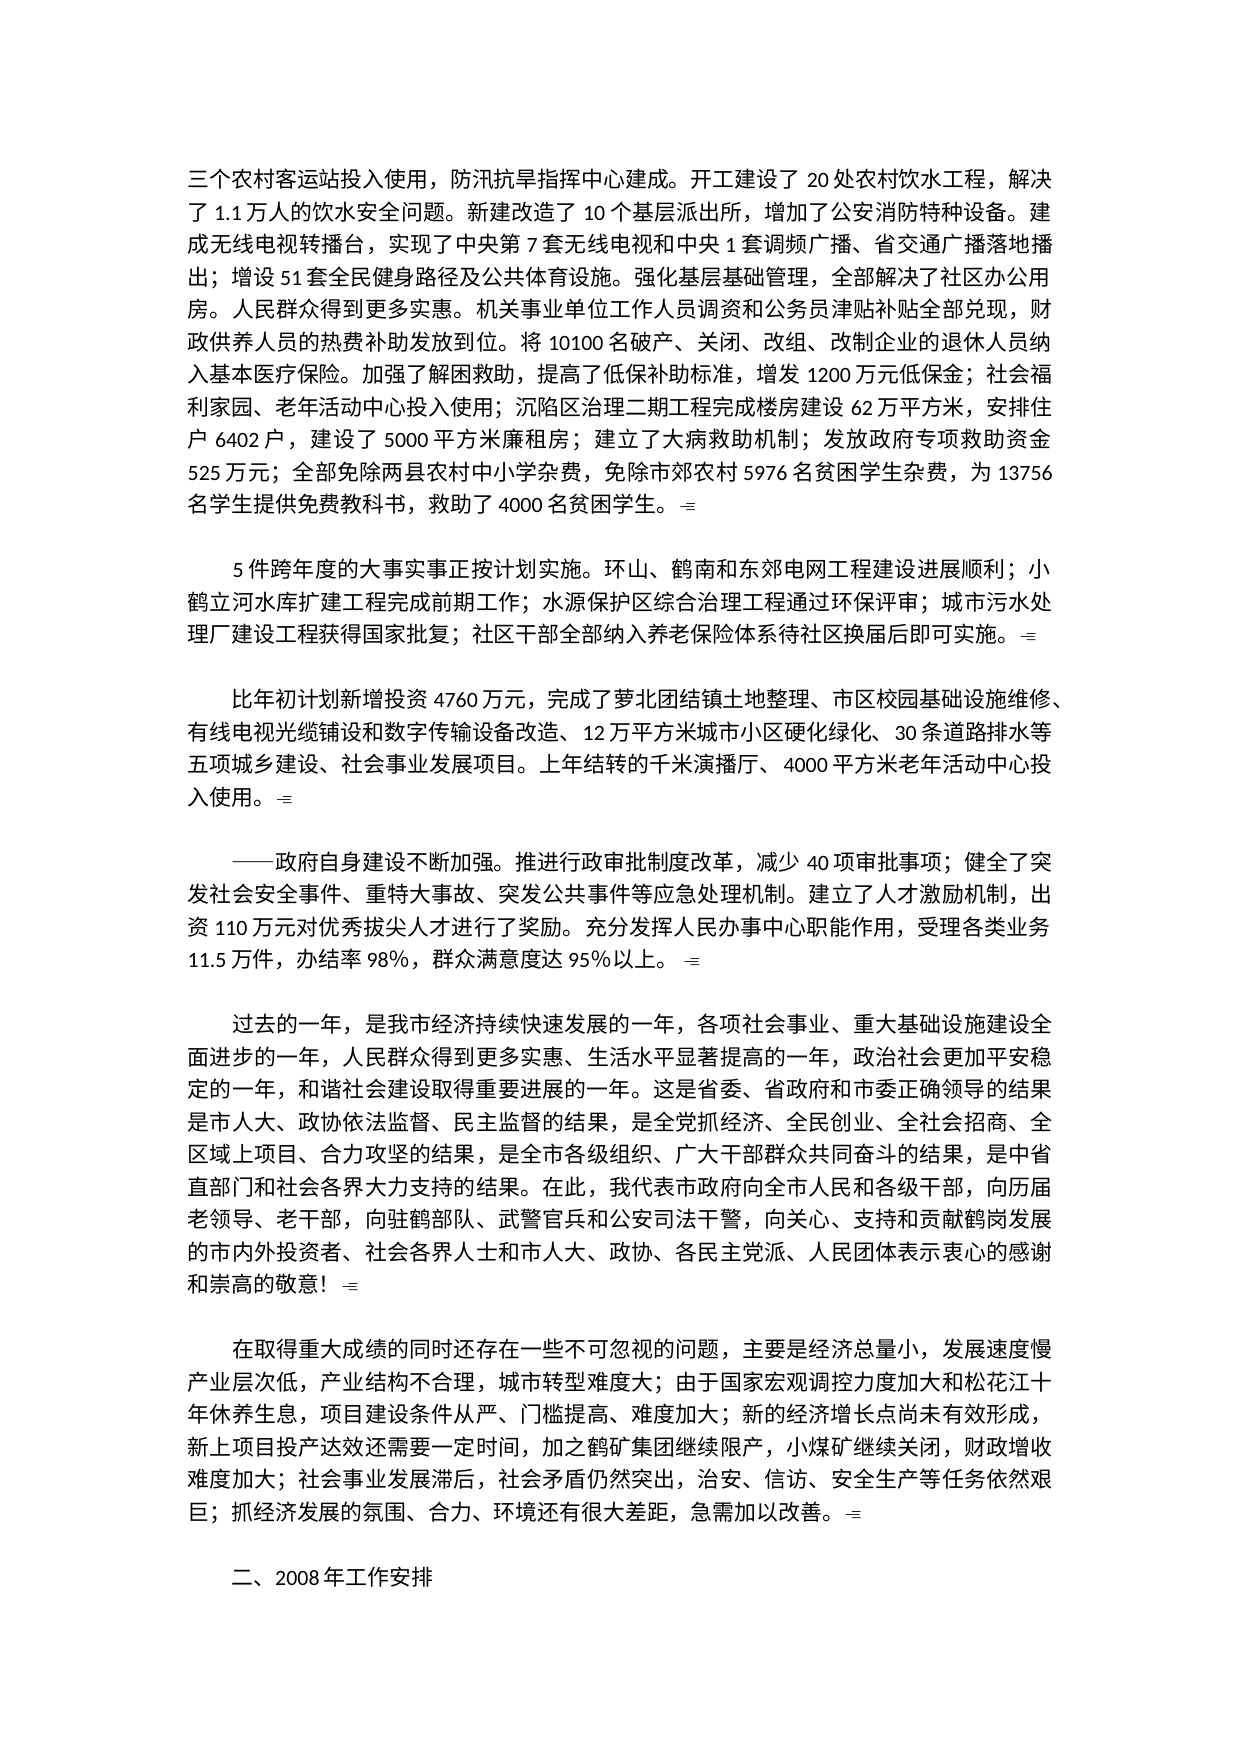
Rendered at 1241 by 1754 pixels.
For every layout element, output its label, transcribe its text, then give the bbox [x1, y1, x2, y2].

text ——政府自身建设不断加强。推进行政审批制度改革，减少40项审批事项；健全了突发社会安全事件、重特大事故、突发公共事件等应急处理机制。建立了人才激励机制，出资110万元对优秀拔尖人才进行了奖励。充分发挥人民办事中心职能作用，受理各类业务11.5万件，办结率98％，群众满意度达95％以上。  [187, 844, 1053, 974]
text 比年初计划新增投资4760万元，完成了萝北团结镇土地整理、市区校园基础设施维修、有线电视光缆铺设和数字传输设备改造、12万平方米城市小区硬化绿化、30条道路排水等五项城乡建设、社会事业发展项目。上年结转的千米演播厅、4000平方米老年活动中心投入使用。 [187, 682, 1053, 812]
text 二、2008年工作安排 [187, 1559, 1053, 1592]
text 过去的一年，是我市经济持续快速发展的一年，各项社会事业、重大基础设施建设全面进步的一年，人民群众得到更多实惠、生活水平显著提高的一年，政治社会更加平安稳定的一年，和谐社会建设取得重要进展的一年。这是省委、省政府和市委正确领导的结果，是市人大、政协依法监督、民主监督的结果，是全党抓经济、全民创业、全社会招商、全区域上项目、合力攻坚的结果，是全市各级组织、广大干部群众共同奋斗的结果，是中省直部门和社会各界大力支持的结果。在此，我代表市政府向全市人民和各级干部，向历届老领导、老干部，向驻鹤部队、武警官兵和公安司法干警，向关心、支持和贡献鹤岗发展的市内外投资者、社会各界人士和市人大、政协、各民主党派、人民团体表示衷心的感谢和崇高的敬意！ [187, 1007, 1053, 1299]
text 在取得重大成绩的同时还存在一些不可忽视的问题，主要是经济总量小，发展速度慢，产业层次低，产业结构不合理，城市转型难度大；由于国家宏观调控力度加大和松花江十年休养生息，项目建设条件从严、门槛提高、难度加大；新的经济增长点尚未有效形成，新上项目投产达效还需要一定时间，加之鹤矿集团继续限产，小煤矿继续关闭，财政增收难度加大；社会事业发展滞后，社会矛盾仍然突出，治安、信访、安全生产等任务依然艰巨；抓经济发展的氛围、合力、环境还有很大差距，急需加以改善。 [187, 1332, 1053, 1527]
text 5件跨年度的大事实事正按计划实施。环山、鹤南和东郊电网工程建设进展顺利；小鹤立河水库扩建工程完成前期工作；水源保护区综合治理工程通过环保评审；城市污水处理厂建设工程获得国家批复；社区干部全部纳入养老保险体系待社区换届后即可实施。 [187, 552, 1053, 649]
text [187, 162, 1053, 519]
